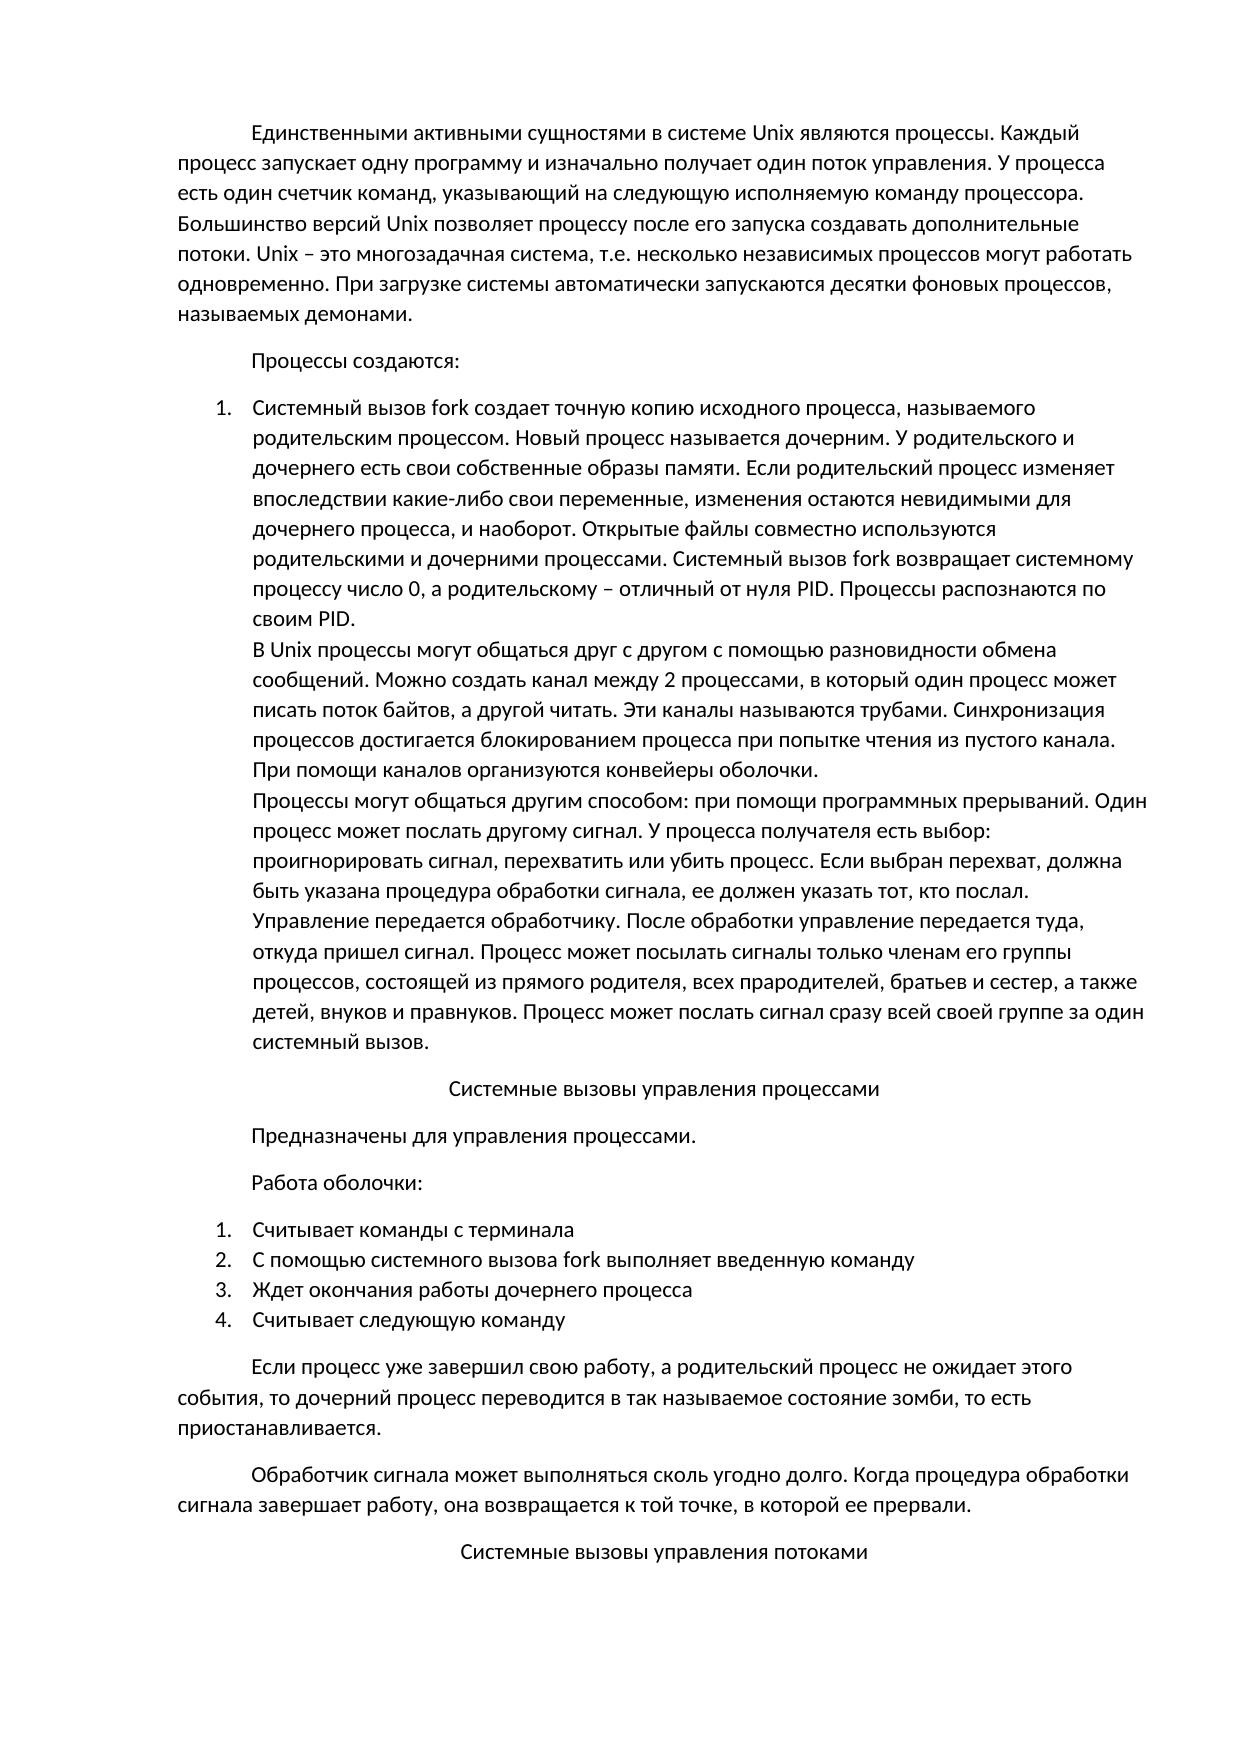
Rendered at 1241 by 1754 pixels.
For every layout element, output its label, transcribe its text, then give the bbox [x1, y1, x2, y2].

text Работа оболочки: [177, 1168, 1152, 1196]
list Ждет окончания работы дочернего процесса [215, 1275, 1152, 1303]
text Если процесс уже завершил свою работу, а родительский процесс не ожидает этого события, то дочерний процесс переводится в так называемое состояние зомби, то есть приостанавливается. [177, 1352, 1152, 1441]
text Единственными активными сущностями в системе Unix являются процессы. Каждый процесс запускает одну программу и изначально получает один поток управления. У процесса есть один счетчик команд, указывающий на следующую исполняемую команду процессора. Большинство версий Unix позволяет процессу после его запуска создавать дополнительные потоки. Unix – это многозадачная система, т.е. несколько независимых процессов могут работать одновременно. При загрузке системы автоматически запускаются десятки фоновых процессов, называемых демонами. [177, 118, 1152, 327]
text Предназначены для управления процессами. [177, 1121, 1152, 1149]
list Системный вызов fork создает точную копию исходного процесса, называемого родительским процессом. Новый процесс называется дочерним. У родительского и дочернего есть свои собственные образы памяти. Если родительский процесс изменяет впоследствии какие-либо свои переменные, изменения остаются невидимыми для дочернего процесса, и наоборот. Открытые файлы совместно используются родительскими и дочерними процессами. Системный вызов fork возвращает системному процессу число 0, а родительскому – отличный от нуля PID. Процессы распознаются по своим PID. [215, 393, 1152, 633]
list Считывает следующую команду [215, 1306, 1152, 1334]
text Процессы создаются: [177, 346, 1152, 374]
text Системные вызовы управления потоками [177, 1537, 1152, 1565]
list С помощью системного вызова fork выполняет введенную команду [215, 1245, 1152, 1273]
list В Unix процессы могут общаться друг с другом с помощью разновидности обмена сообщений. Можно создать канал между 2 процессами, в который один процесс может писать поток байтов, а другой читать. Эти каналы называются трубами. Синхронизация процессов достигается блокированием процесса при попытке чтения из пустого канала. При помощи каналов организуются конвейеры оболочки. [252, 635, 1152, 784]
text Обработчик сигнала может выполняться сколь угодно долго. Когда процедура обработки сигнала завершает работу, она возвращается к той точке, в которой ее прервали. [177, 1460, 1152, 1518]
list Считывает команды с терминала [215, 1215, 1152, 1243]
text Системные вызовы управления процессами [177, 1074, 1152, 1102]
list Процессы могут общаться другим способом: при помощи программных прерываний. Один процесс может послать другому сигнал. У процесса получателя есть выбор: проигнорировать сигнал, перехватить или убить процесс. Если выбран перехват, должна быть указана процедура обработки сигнала, ее должен указать тот, кто послал. Управление передается обработчику. После обработки управление передается туда, откуда пришел сигнал. Процесс может посылать сигналы только членам его группы процессов, состоящей из прямого родителя, всех прародителей, братьев и сестер, а также детей, внуков и правнуков. Процесс может послать сигнал сразу всей своей группе за один системный вызов. [252, 786, 1152, 1056]
